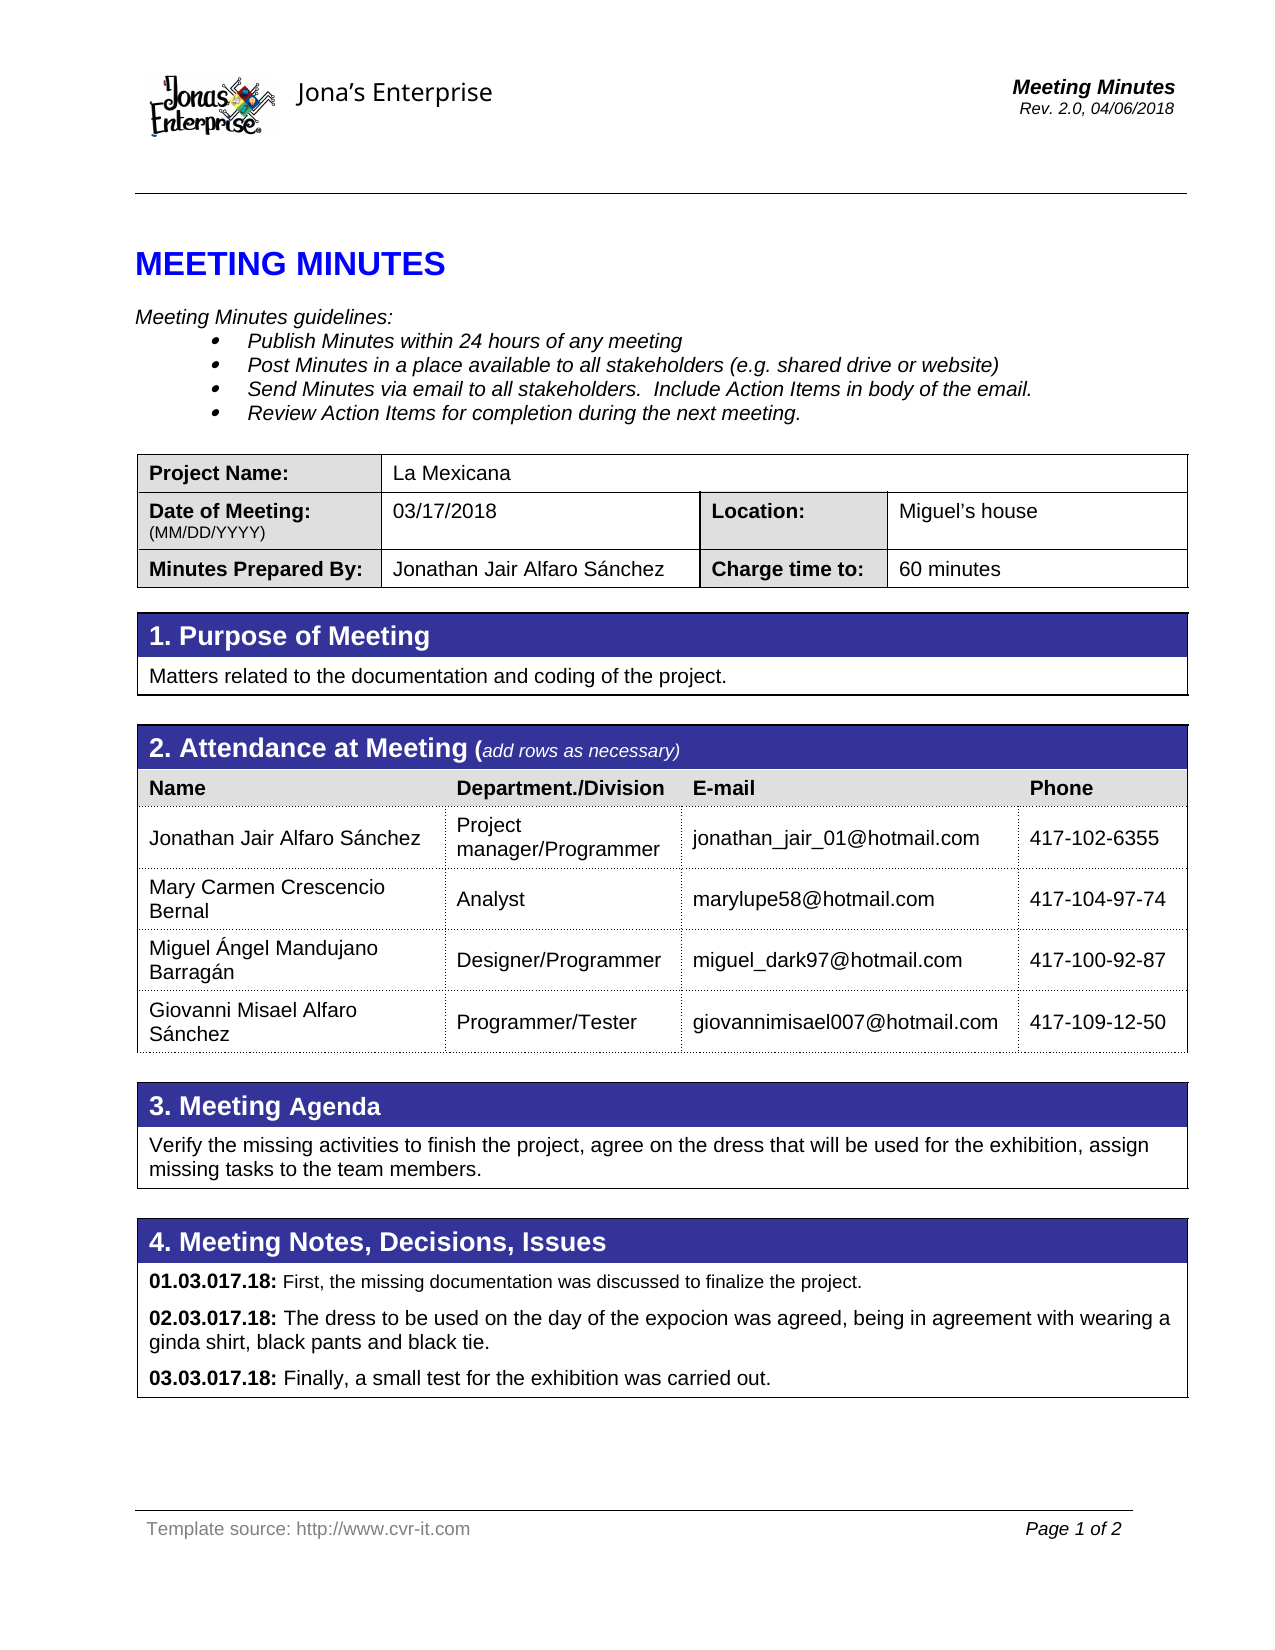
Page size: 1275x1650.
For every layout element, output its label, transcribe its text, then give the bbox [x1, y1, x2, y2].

table_header 4. Meeting Notes, Decisions, Issues [138, 1219, 1187, 1263]
table_cell Designer/Programmer [445, 929, 681, 990]
table_cell Project manager/Programmer [445, 806, 681, 867]
table_header 3. Meeting Agenda [138, 1083, 1187, 1127]
table_cell 417-104-97-74 [1018, 868, 1187, 929]
table_cell Department./Division [445, 770, 681, 806]
table_cell Name [138, 770, 445, 806]
table_cell miguel_dark97@hotmail.com [681, 929, 1018, 990]
table_cell Programmer/Tester [445, 990, 681, 1052]
table_cell 03/17/2018 [382, 493, 699, 549]
table_header Project Name: [138, 455, 381, 491]
table_cell Date of Meeting: (MM/DD/YYYY) [138, 493, 381, 549]
table_cell giovannimisael007@hotmail.com [681, 990, 1018, 1052]
table_header 1. Purpose of Meeting [138, 614, 1187, 657]
table_cell Jonathan Jair Alfaro Sánchez [382, 550, 699, 587]
table_cell 01.03.017.18: First, the missing documentation was discussed to finalize the project. 02.03.017.18: The dress to be used on the day of the expocion was agreed, being in agreement with wearing a ginda shirt, black pants and black tie. 03.03.017.18: Finally, a small test for the exhibition was carried out. [138, 1263, 1187, 1396]
table_cell Minutes Prepared By: [138, 550, 381, 587]
table_header 2. Attendance at Meeting (add rows as necessary) [138, 726, 1187, 769]
table_cell Giovanni Misael Alfaro Sánchez [138, 990, 445, 1052]
table_cell Miguel’s house [888, 493, 1187, 549]
table_cell 417-102-6355 [1018, 806, 1187, 867]
table_cell Miguel Ángel Mandujano Barragán [138, 929, 445, 990]
table_cell Analyst [445, 868, 681, 929]
table_header La Mexicana [382, 455, 1187, 491]
table_cell Matters related to the documentation and coding of the project. [138, 658, 1187, 694]
table_cell marylupe58@hotmail.com [681, 868, 1018, 929]
table_cell Charge time to: [701, 550, 887, 587]
table_cell jonathan_jair_01@hotmail.com [681, 806, 1018, 867]
list Post Minutes in a place available to all stakeholders (e.g. shared drive or website) [210, 352, 1140, 377]
list Review Action Items for completion during the next meeting. [210, 401, 1140, 425]
table_cell 417-100-92-87 [1018, 929, 1187, 990]
subtitle MEETING MINUTES [135, 244, 1140, 283]
table_cell 60 minutes [888, 550, 1187, 587]
table_cell Mary Carmen Crescencio Bernal [138, 868, 445, 929]
table_cell E-mail [681, 770, 1018, 806]
list Publish Minutes within 24 hours of any meeting [210, 328, 1140, 352]
table_cell Location: [701, 493, 887, 549]
table_cell Verify the missing activities to finish the project, agree on the dress that will be used for the exhibition, assign missing tasks to the team members. [138, 1127, 1187, 1187]
text Meeting Minutes guidelines: [135, 304, 1140, 328]
table_cell 417-109-12-50 [1018, 990, 1187, 1052]
table_cell Jonathan Jair Alfaro Sánchez [138, 806, 445, 867]
list Send Minutes via email to all stakeholders. Include Action Items in body of the email. [210, 377, 1140, 401]
table_cell Phone [1018, 770, 1187, 806]
picture [146, 75, 276, 138]
